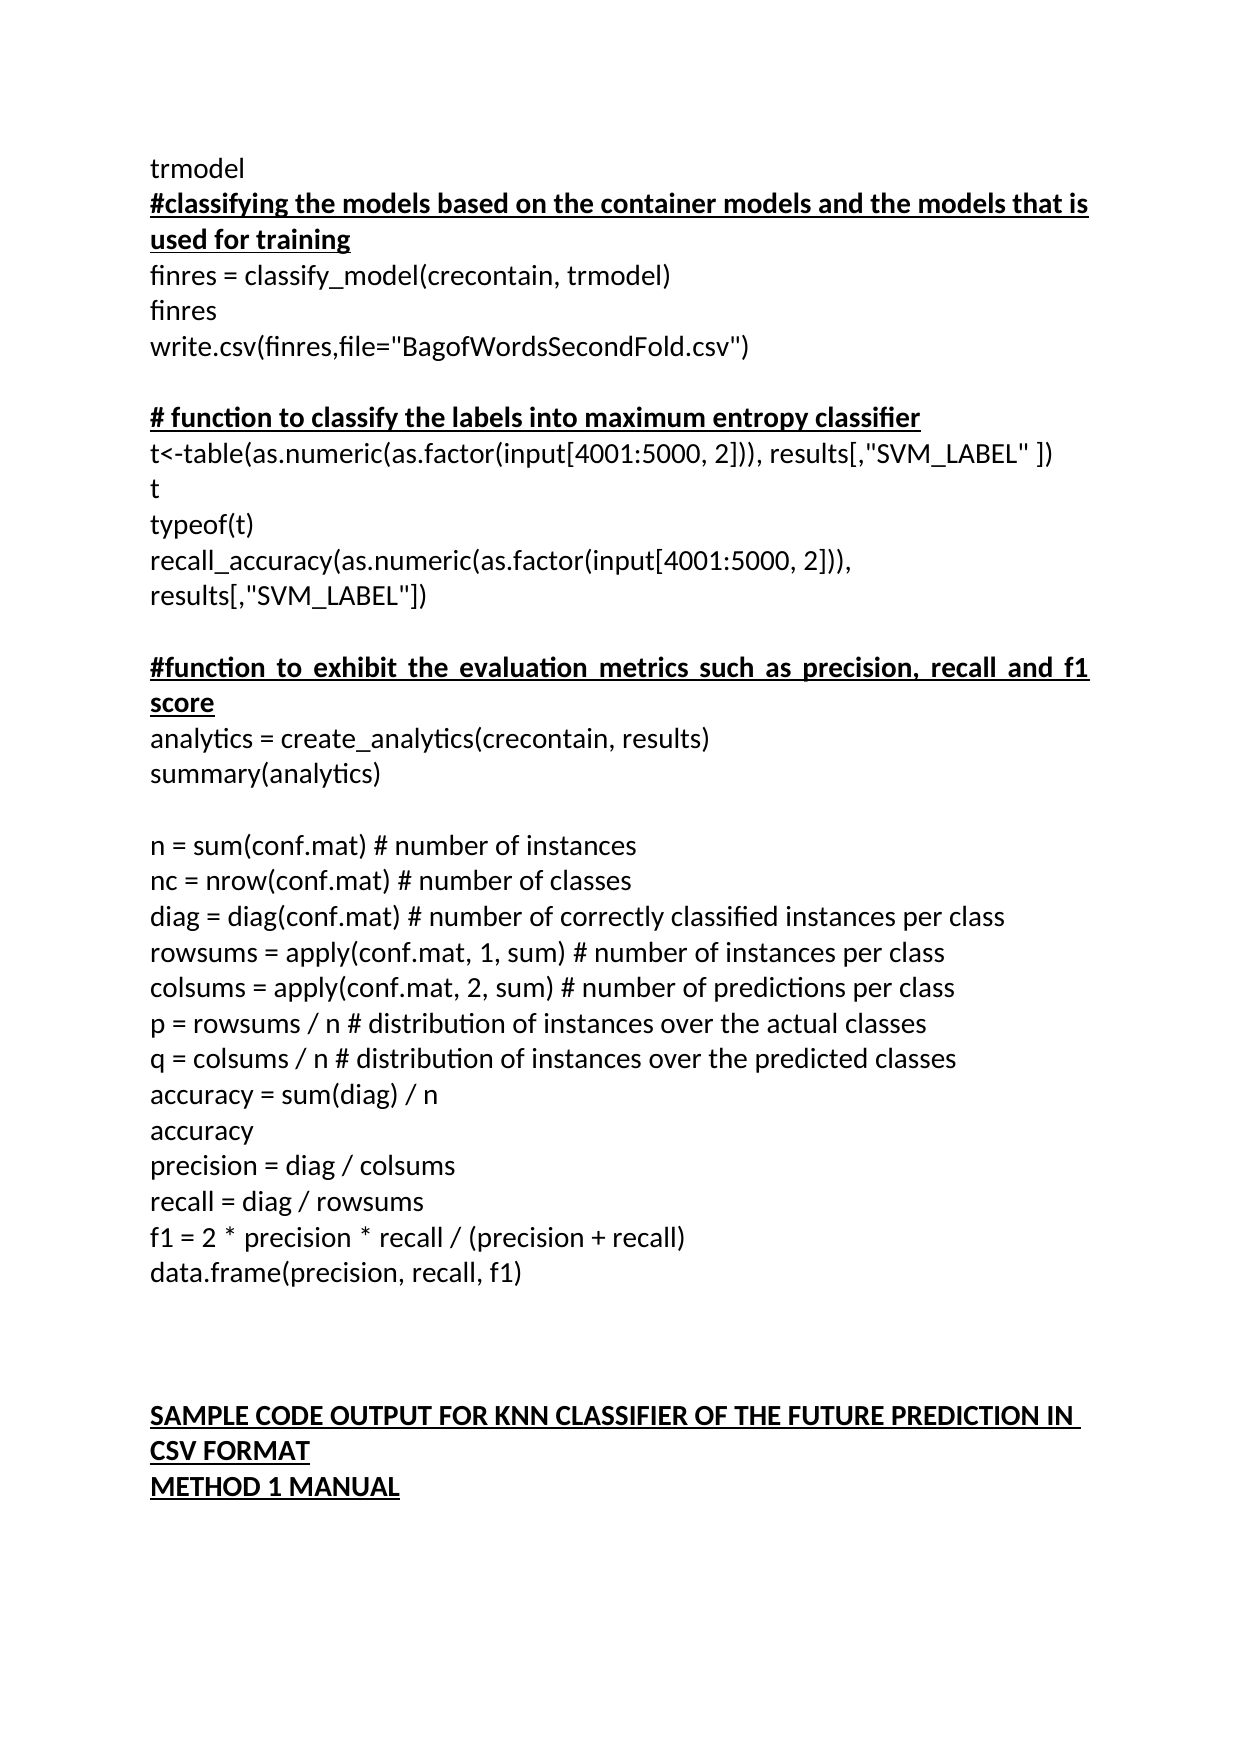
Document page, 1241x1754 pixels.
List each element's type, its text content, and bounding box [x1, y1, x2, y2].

text precision = diag / colsums [150, 1147, 1090, 1183]
text colsums = apply(conf.mat, 2, sum) # number of predictions per class [150, 969, 1090, 1005]
text #classifying the models based on the container models and the models that is used for training [150, 186, 1090, 257]
text rowsums = apply(conf.mat, 1, sum) # number of instances per class [150, 934, 1090, 969]
text t<-table(as.numeric(as.factor(input[4001:5000, 2])), results[,"SVM_LABEL" ]) [150, 435, 1090, 471]
text finres = classify_model(crecontain, trmodel) [150, 257, 1090, 292]
text summary(analytics) [150, 756, 1090, 791]
text # function to classify the labels into maximum entropy classifier [150, 399, 1090, 435]
text accuracy [150, 1112, 1090, 1147]
text nc = nrow(conf.mat) # number of classes [150, 862, 1090, 898]
text data.frame(precision, recall, f1) [150, 1254, 1090, 1290]
text diag = diag(conf.mat) # number of correctly classified instances per class [150, 898, 1090, 934]
text SAMPLE CODE OUTPUT FOR KNN CLASSIFIER OF THE FUTURE PREDICTION IN CSV FORMAT [150, 1397, 1090, 1468]
text trmodel [150, 150, 1090, 186]
text METHOD 1 MANUAL [150, 1468, 1090, 1504]
text write.csv(finres,file="BagofWordsSecondFold.csv") [150, 328, 1090, 364]
text recall = diag / rowsums [150, 1183, 1090, 1219]
text analytics = create_analytics(crecontain, results) [150, 720, 1090, 756]
text finres [150, 292, 1090, 328]
text f1 = 2 * precision * recall / (precision + recall) [150, 1219, 1090, 1254]
text q = colsums / n # distribution of instances over the predicted classes [150, 1041, 1090, 1076]
text typeof(t) [150, 506, 1090, 542]
text accuracy = sum(diag) / n [150, 1076, 1090, 1112]
text t [150, 471, 1090, 506]
text recall_accuracy(as.numeric(as.factor(input[4001:5000, 2])), results[,"SVM_LABEL"]) [150, 542, 1090, 613]
text #function to exhibit the evaluation metrics such as precision, recall and f1 score [150, 681, 1090, 720]
text n = sum(conf.mat) # number of instances [150, 827, 1090, 862]
text #function to exhibit the evaluation metrics such as precision, recall and f1 score [150, 649, 1090, 679]
text p = rowsums / n # distribution of instances over the actual classes [150, 1005, 1090, 1041]
